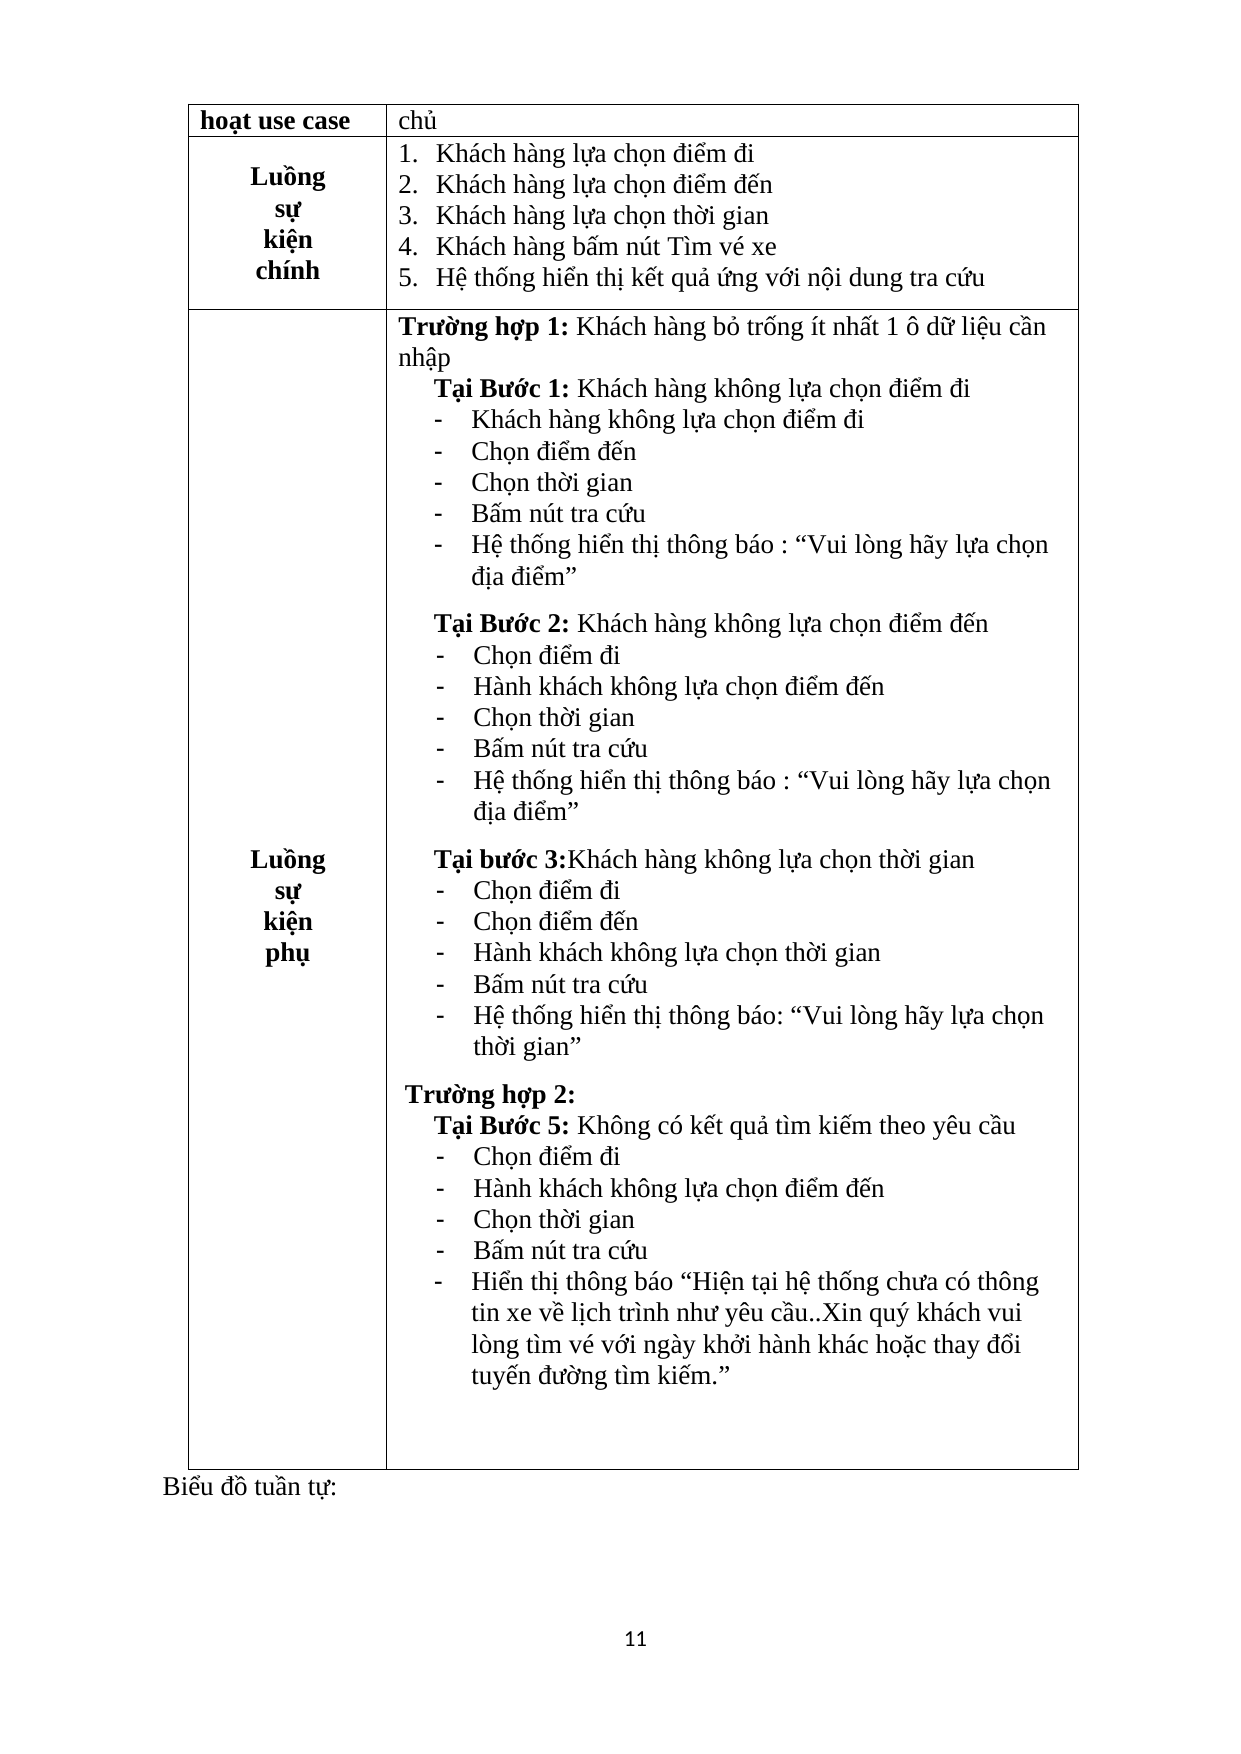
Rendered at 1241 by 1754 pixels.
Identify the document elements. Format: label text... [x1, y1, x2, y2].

table_cell Khách hàng lựa chọn điểm đi Khách hàng lựa chọn điểm đến Khách hàng lựa chọn thời gian Khách hàng bấm nút Tìm vé xe Hệ thống hiển thị kết quả ứng với nội dung tra cứu [387, 137, 1078, 309]
table_cell Hành khách bấm vào nút button Tra Cứu trên giao diện trang chủ [387, 105, 1078, 136]
table_cell Luồng sự kiện chính [189, 137, 386, 309]
table_cell Luồng sự kiện phụ [189, 310, 386, 1469]
text Biểu đồ tuần tự: [162, 1470, 1107, 1501]
table_cell Trường hợp 1: Khách hàng bỏ trống ít nhất 1 ô dữ liệu cần nhập Tại Bước 1: Khách hàng không lựa chọn điểm đi Khách hàng không lựa chọn điểm đi Chọn điểm đến Chọn thời gian Bấm nút tra cứu Hệ thống hiển thị thông báo : “Vui lòng hãy lựa chọn địa điểm” Tại Bước 2: Khách hàng không lựa chọn điểm đến Chọn điểm đi Hành khách không lựa chọn điểm đến Chọn thời gian Bấm nút tra cứu Hệ thống hiển thị thông báo : “Vui lòng hãy lựa chọn địa điểm” Tại bước 3:Khách hàng không lựa chọn thời gian Chọn điểm đi Chọn điểm đến Hành khách không lựa chọn thời gian Bấm nút tra cứu Hệ thống hiển thị thông báo: “Vui lòng hãy lựa chọn thời gian” Trường hợp 2: Tại Bước 5: Không có kết quả tìm kiếm theo yêu cầu Chọn điểm đi Hành khách không lựa chọn điểm đến Chọn thời gian Bấm nút tra cứu Hiển thị thông báo “Hiện tại hệ thống chưa có thông tin xe về lịch trình như yêu cầu..Xin quý khách vui lòng tìm vé với ngày khởi hành khác hoặc thay đổi tuyến đường tìm kiếm.” [387, 310, 1078, 1469]
table_cell Điều kiện kích hoạt use case [189, 105, 386, 136]
